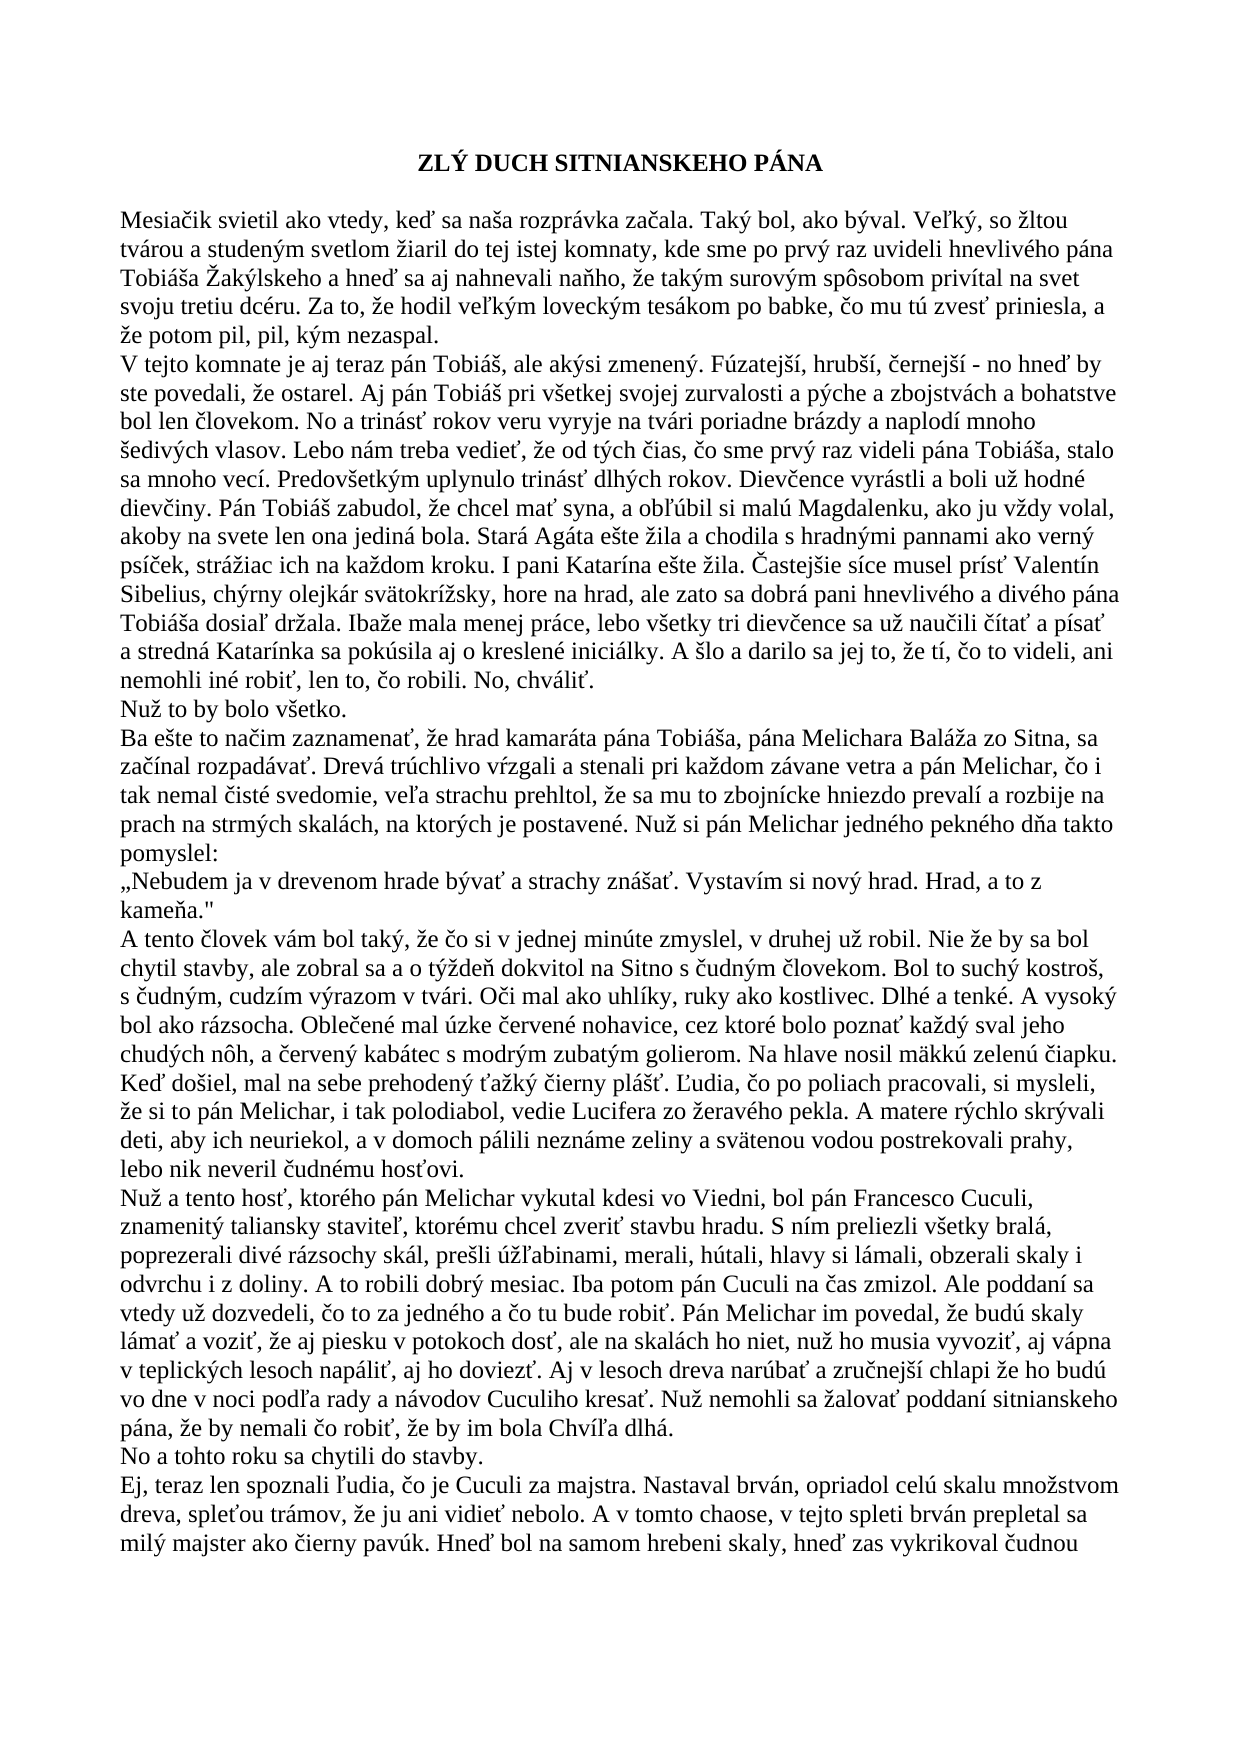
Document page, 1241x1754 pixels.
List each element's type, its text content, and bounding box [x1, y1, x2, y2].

text Nuž to by bolo všetko. [120, 694, 1120, 723]
text „Nebudem ja v drevenom hrade bývať a strachy znášať. Vystavím si nový hrad. Hrad, a to z kameňa." [120, 866, 1120, 924]
text Ba ešte to načim zaznamenať, že hrad kamaráta pána Tobiáša, pána Melichara Baláža zo Sitna, sa začínal rozpadávať. Drevá trúchlivo vŕzgali a stenali pri každom závane vetra a pán Melichar, čo i tak nemal čisté svedomie, veľa strachu prehltol, že sa mu to zbojnícke hniezdo prevalí a rozbije na prach na strmých skalách, na ktorých je postavené. Nuž si pán Melichar jedného pekného dňa takto pomyslel: [120, 723, 1120, 866]
text ZLÝ DUCH SITNIANSKEHO PÁNA [120, 148, 1120, 176]
text V tejto komnate je aj teraz pán Tobiáš, ale akýsi zmenený. Fúzatejší, hrubší, černejší - no hneď by ste povedali, že ostarel. Aj pán Tobiáš pri všetkej svojej zurvalosti a pýche a zbojstvách a bohatstve bol len človekom. No a trinásť rokov veru vyryje na tvári poriadne brázdy a naplodí mnoho šedivých vlasov. Lebo nám treba vedieť, že od tých čias, čo sme prvý raz videli pána Tobiáša, stalo sa mnoho vecí. Predovšetkým uplynulo trinásť dlhých rokov. Dievčence vyrástli a boli už hodné dievčiny. Pán Tobiáš zabudol, že chcel mať syna, a obľúbil si malú Magdalenku, ako ju vždy volal, akoby na svete len ona jediná bola. Stará Agáta ešte žila a chodila s hradnými pannami ako verný psíček, strážiac ich na každom kroku. I pani Katarína ešte žila. Častejšie síce musel prísť Valentín Sibelius, chýrny olejkár svätokrížsky, hore na hrad, ale zato sa dobrá pani hnevlivého a divého pána Tobiáša dosiaľ držala. Ibaže mala menej práce, lebo všetky tri dievčence sa už naučili čítať a písať a stredná Katarínka sa pokúsila aj o kreslené iniciálky. A šlo a darilo sa jej to, že tí, čo to videli, ani nemohli iné robiť, len to, čo robili. No, chváliť. [120, 349, 1120, 694]
text Mesiačik svietil ako vtedy, keď sa naša rozprávka začala. Taký bol, ako býval. Veľký, so žltou tvárou a studeným svetlom žiaril do tej istej komnaty, kde sme po prvý raz uvideli hnevlivého pána Tobiáša Žakýlskeho a hneď sa aj nahnevali naňho, že takým surovým spôsobom privítal na svet svoju tretiu dcéru. Za to, že hodil veľkým loveckým tesákom po babke, čo mu tú zvesť priniesla, a že potom pil, pil, kým nezaspal. [120, 205, 1120, 349]
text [120, 1470, 1120, 1556]
text A tento človek vám bol taký, že čo si v jednej minúte zmyslel, v druhej už robil. Nie že by sa bol chytil stavby, ale zobral sa a o týždeň dokvitol na Sitno s čudným človekom. Bol to suchý kostroš, s čudným, cudzím výrazom v tvári. Oči mal ako uhlíky, ruky ako kostlivec. Dlhé a tenké. A vysoký bol ako rázsocha. Oblečené mal úzke červené nohavice, cez ktoré bolo poznať každý sval jeho chudých nôh, a červený kabátec s modrým zubatým golierom. Na hlave nosil mäkkú zelenú čiapku. Keď došiel, mal na sebe prehodený ťažký čierny plášť. Ľudia, čo po poliach pracovali, si mysleli, že si to pán Melichar, i tak polodiabol, vedie Lucifera zo žeravého pekla. A matere rýchlo skrývali deti, aby ich neuriekol, a v domoch pálili neznáme zeliny a svätenou vodou postrekovali prahy, lebo nik neveril čudnému hosťovi. [120, 924, 1120, 1183]
text Nuž a tento hosť, ktorého pán Melichar vykutal kdesi vo Viedni, bol pán Francesco Cuculi, znamenitý taliansky staviteľ, ktorému chcel zveriť stavbu hradu. S ním preliezli všetky bralá, poprezerali divé rázsochy skál, prešli úžľabinami, merali, hútali, hlavy si lámali, obzerali skaly i odvrchu i z doliny. A to robili dobrý mesiac. Iba potom pán Cuculi na čas zmizol. Ale poddaní sa vtedy už dozvedeli, čo to za jedného a čo tu bude robiť. Pán Melichar im povedal, že budú skaly lámať a voziť, že aj piesku v potokoch dosť, ale na skalách ho niet, nuž ho musia vyvoziť, aj vápna v teplických lesoch napáliť, aj ho doviezť. Aj v lesoch dreva narúbať a zručnejší chlapi že ho budú vo dne v noci podľa rady a návodov Cuculiho kresať. Nuž nemohli sa žalovať poddaní sitnianskeho pána, že by nemali čo robiť, že by im bola Chvíľa dlhá. [120, 1183, 1120, 1441]
text No a tohto roku sa chytili do stavby. [120, 1441, 1120, 1470]
